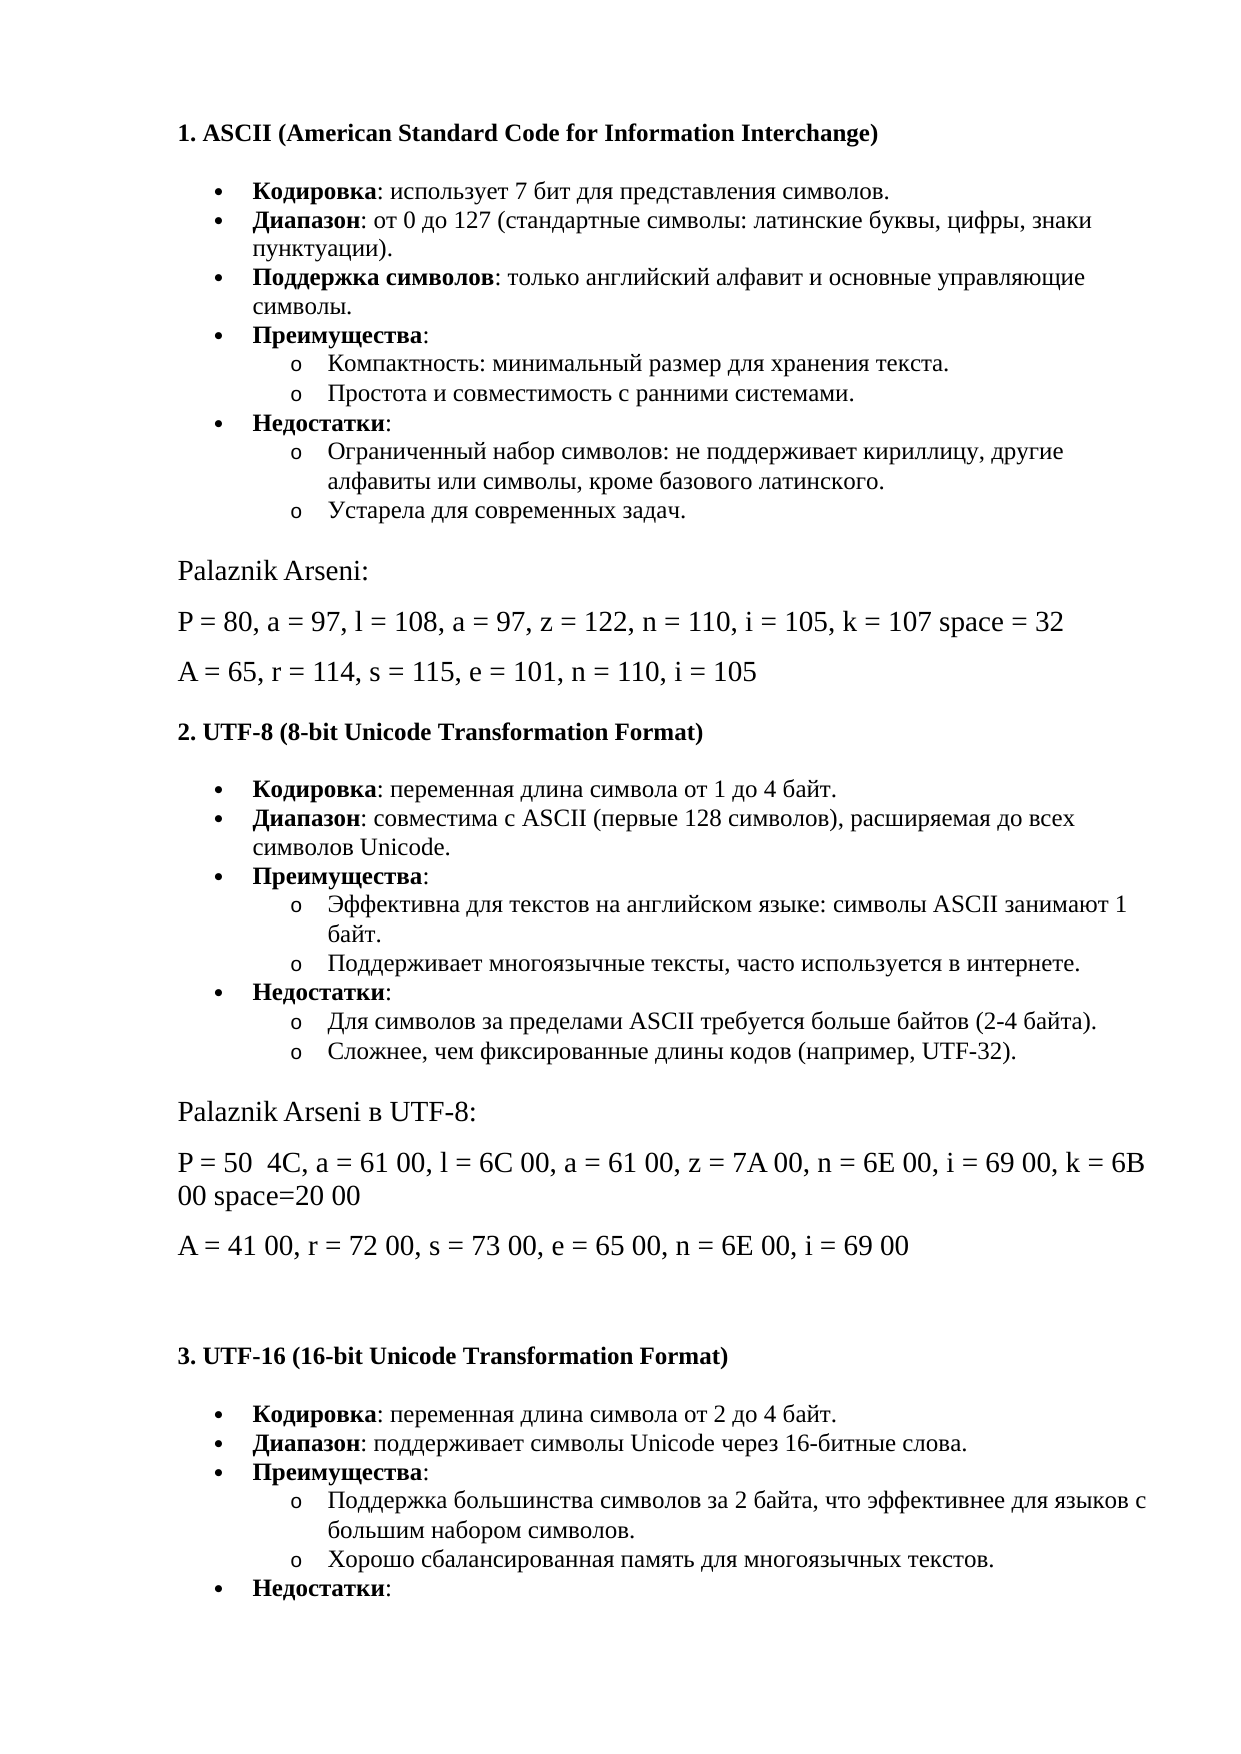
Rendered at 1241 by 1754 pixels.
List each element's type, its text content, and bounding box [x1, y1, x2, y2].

list Эффективна для текстов на английском языке: символы ASCII занимают 1 байт. [290, 889, 1152, 948]
text A = 65, r = 114, s = 115, e = 101, n = 110, i = 105 [177, 654, 1152, 687]
list Устарела для современных задач. [290, 495, 1152, 524]
list Недостатки: [215, 977, 1152, 1006]
list Недостатки: [215, 408, 1152, 436]
text 2. UTF-8 (8-bit Unicode Transformation Format) [177, 717, 1152, 745]
list Диапазон: поддерживает символы Unicode через 16-битные слова. [215, 1428, 1152, 1457]
list Ограниченный набор символов: не поддерживает кириллицу, другие алфавиты или символы, кроме базового латинского. [290, 436, 1152, 495]
list Преимущества: [215, 320, 1152, 348]
list Диапазон: от 0 до 127 (стандартные символы: латинские буквы, цифры, знаки пунктуации). [215, 205, 1152, 262]
list Кодировка: переменная длина символа от 2 до 4 байт. [215, 1399, 1152, 1428]
text Palaznik Arseni в UTF-8: [177, 1094, 1152, 1128]
list Недостатки: [215, 1573, 1152, 1602]
text Palaznik Arseni: [177, 553, 1152, 587]
list Диапазон: совместима с ASCII (первые 128 символов), расширяемая до всех символов Unicode. [215, 803, 1152, 861]
text P = 50 4C, a = 61 00, l = 6C 00, a = 61 00, z = 7A 00, n = 6E 00, i = 69 00, k = 6B 00 space=20 00 [177, 1145, 1152, 1212]
list Преимущества: [215, 1457, 1152, 1486]
list Поддержка большинства символов за 2 байта, что эффективнее для языков с большим набором символов. [290, 1486, 1152, 1544]
text P = 80, a = 97, l = 108, a = 97, z = 122, n = 110, i = 105, k = 107 space = 32 [177, 604, 1152, 637]
list Для символов за пределами ASCII требуется больше байтов (2-4 байта). [290, 1006, 1152, 1036]
list Преимущества: [215, 861, 1152, 889]
text 1. ASCII (American Standard Code for Information Interchange) [177, 118, 1152, 147]
list Кодировка: переменная длина символа от 1 до 4 байт. [215, 774, 1152, 803]
list Кодировка: использует 7 бит для представления символов. [215, 176, 1152, 205]
list Поддержка символов: только английский алфавит и основные управляющие символы. [215, 262, 1152, 320]
list Компактность: минимальный размер для хранения текста. [290, 348, 1152, 378]
text A = 41 00, r = 72 00, s = 73 00, e = 65 00, n = 6E 00, i = 69 00 [177, 1228, 1152, 1262]
list Сложнее, чем фиксированные длины кодов (например, UTF-32). [290, 1036, 1152, 1065]
list Хорошо сбалансированная память для многоязычных текстов. [290, 1544, 1152, 1573]
list Простота и совместимость с ранними системами. [290, 378, 1152, 408]
text 3. UTF-16 (16-bit Unicode Transformation Format) [177, 1341, 1152, 1370]
list Поддерживает многоязычные тексты, часто используется в интернете. [290, 948, 1152, 977]
